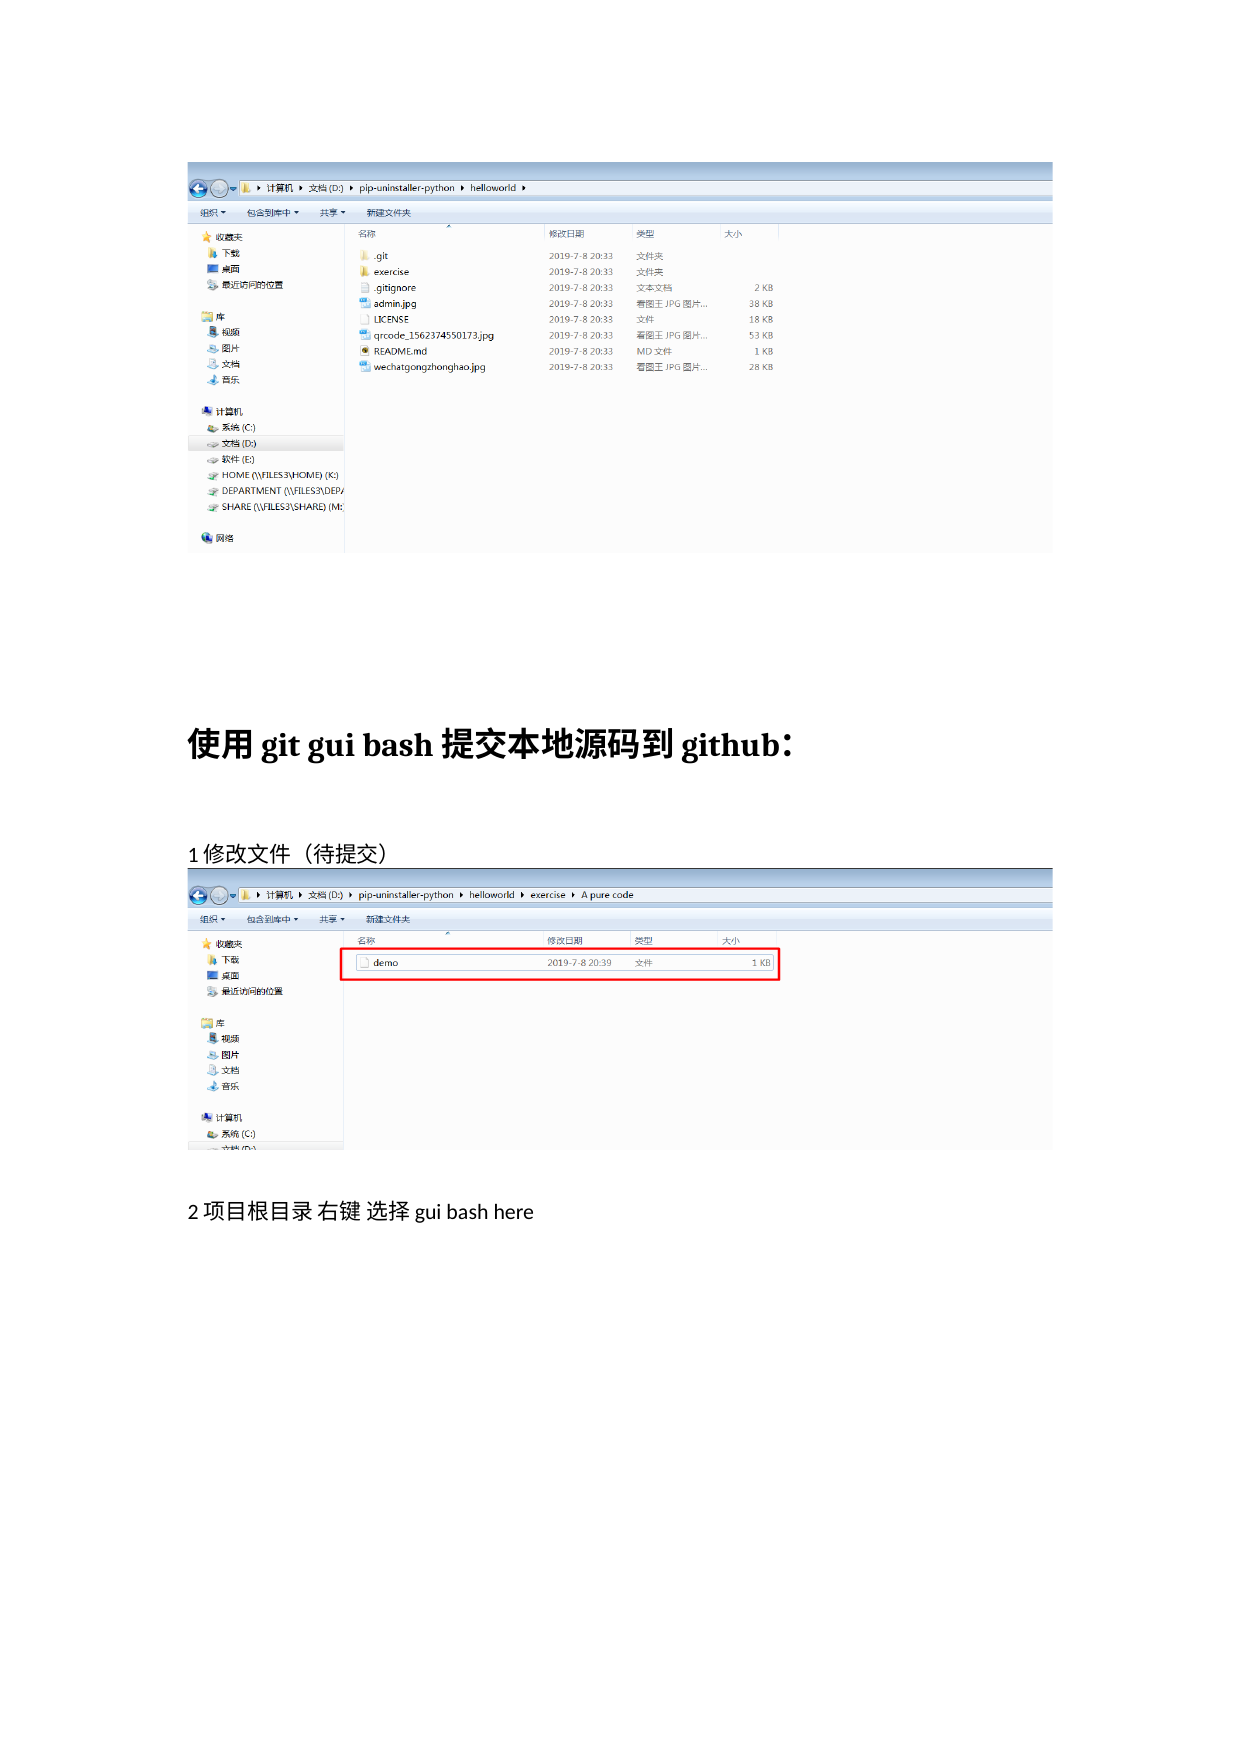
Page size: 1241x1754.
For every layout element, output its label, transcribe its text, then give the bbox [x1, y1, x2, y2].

text 2 项目根目录 右键 选择gui bash here [187, 1194, 1053, 1226]
subtitle 使用git gui bash 提交本地源码到github： [187, 709, 1053, 774]
picture [187, 868, 1053, 1150]
picture [187, 162, 1053, 553]
text 1 修改文件（待提交） [187, 836, 1053, 868]
